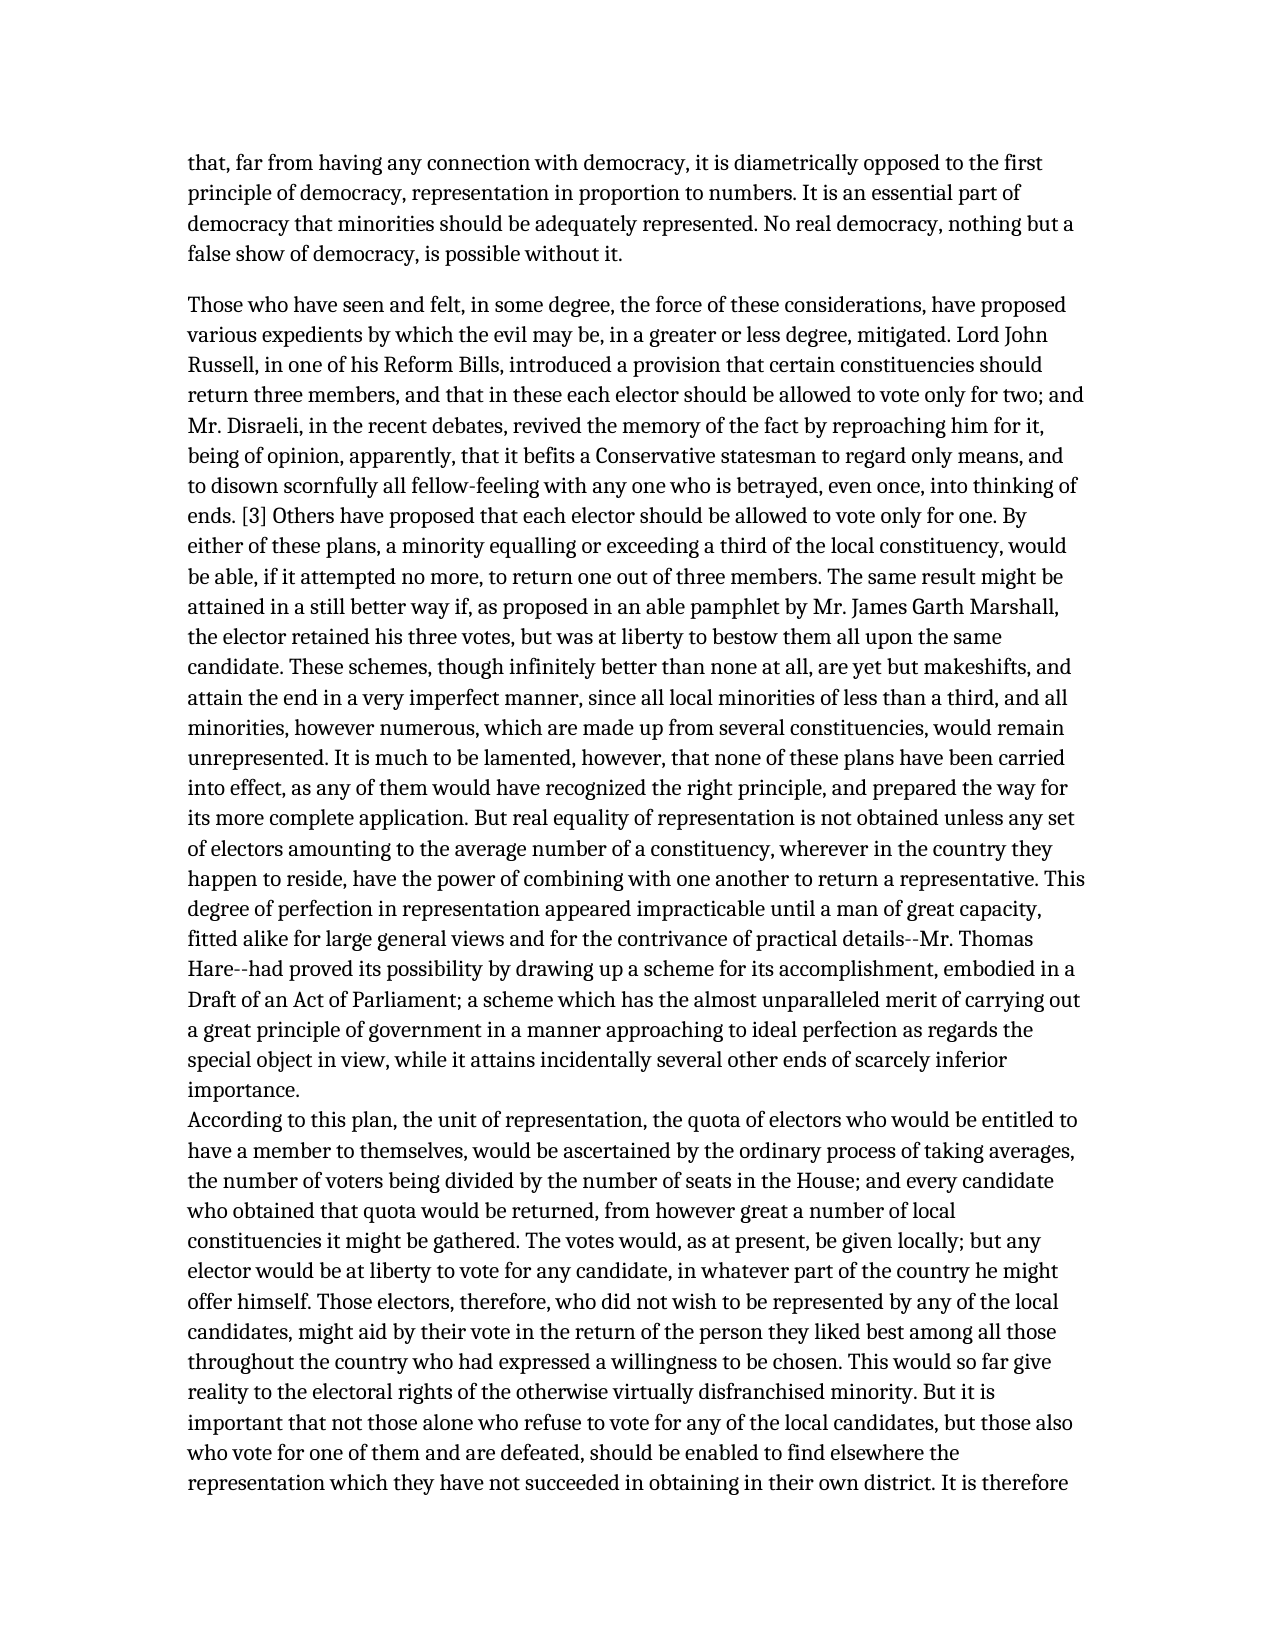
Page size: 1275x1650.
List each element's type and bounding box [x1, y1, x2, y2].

text [187, 292, 1087, 1496]
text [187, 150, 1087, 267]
